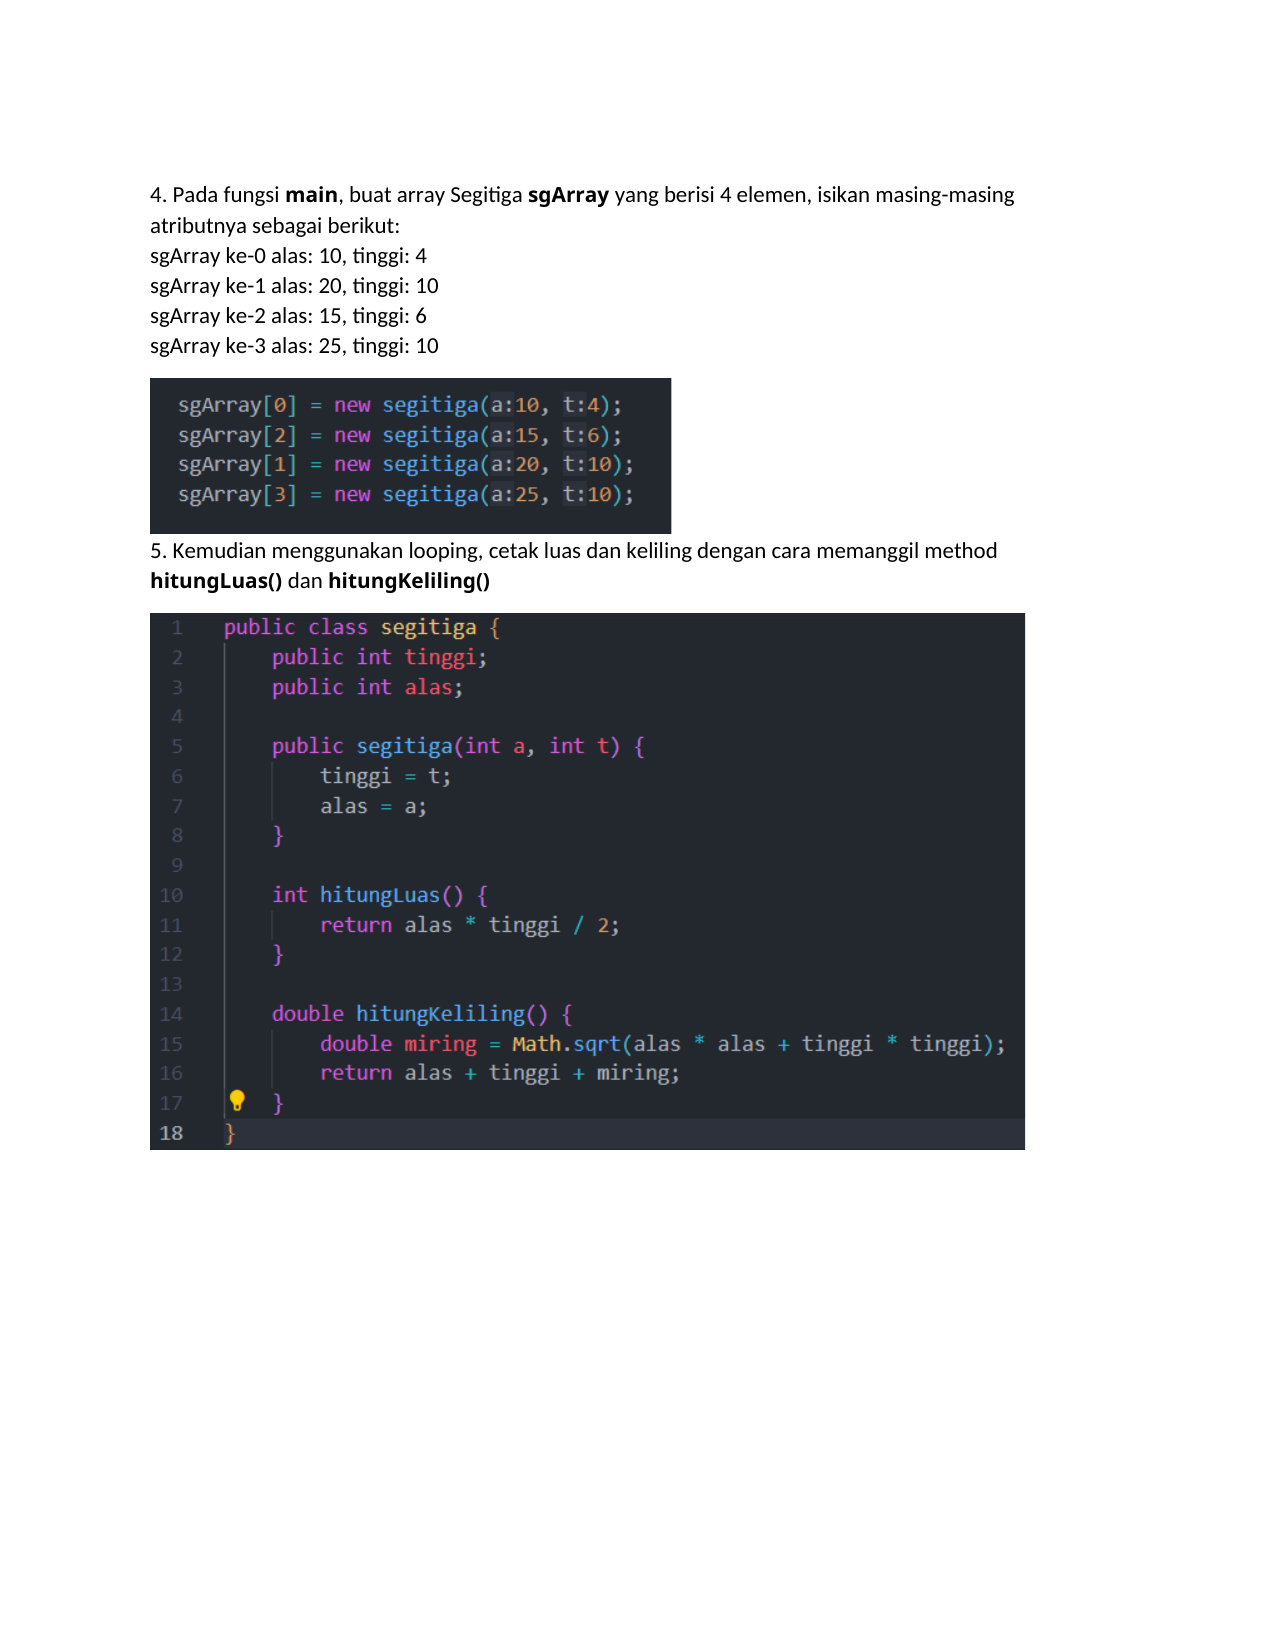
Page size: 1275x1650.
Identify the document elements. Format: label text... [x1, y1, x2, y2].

picture [150, 378, 672, 534]
picture [150, 613, 1025, 1150]
text 4. Pada fungsi main, buat array Segitiga sgArray yang berisi 4 elemen, isikan masing-masing atributnya sebagai berikut: sgArray ke-0 alas: 10, tinggi: 4 sgArray ke-1 alas: 20, tinggi: 10 sgArray ke-2 alas: 15, tinggi: 6 sgArray ke-3 alas: 25, tinggi: 10 [150, 150, 1125, 360]
